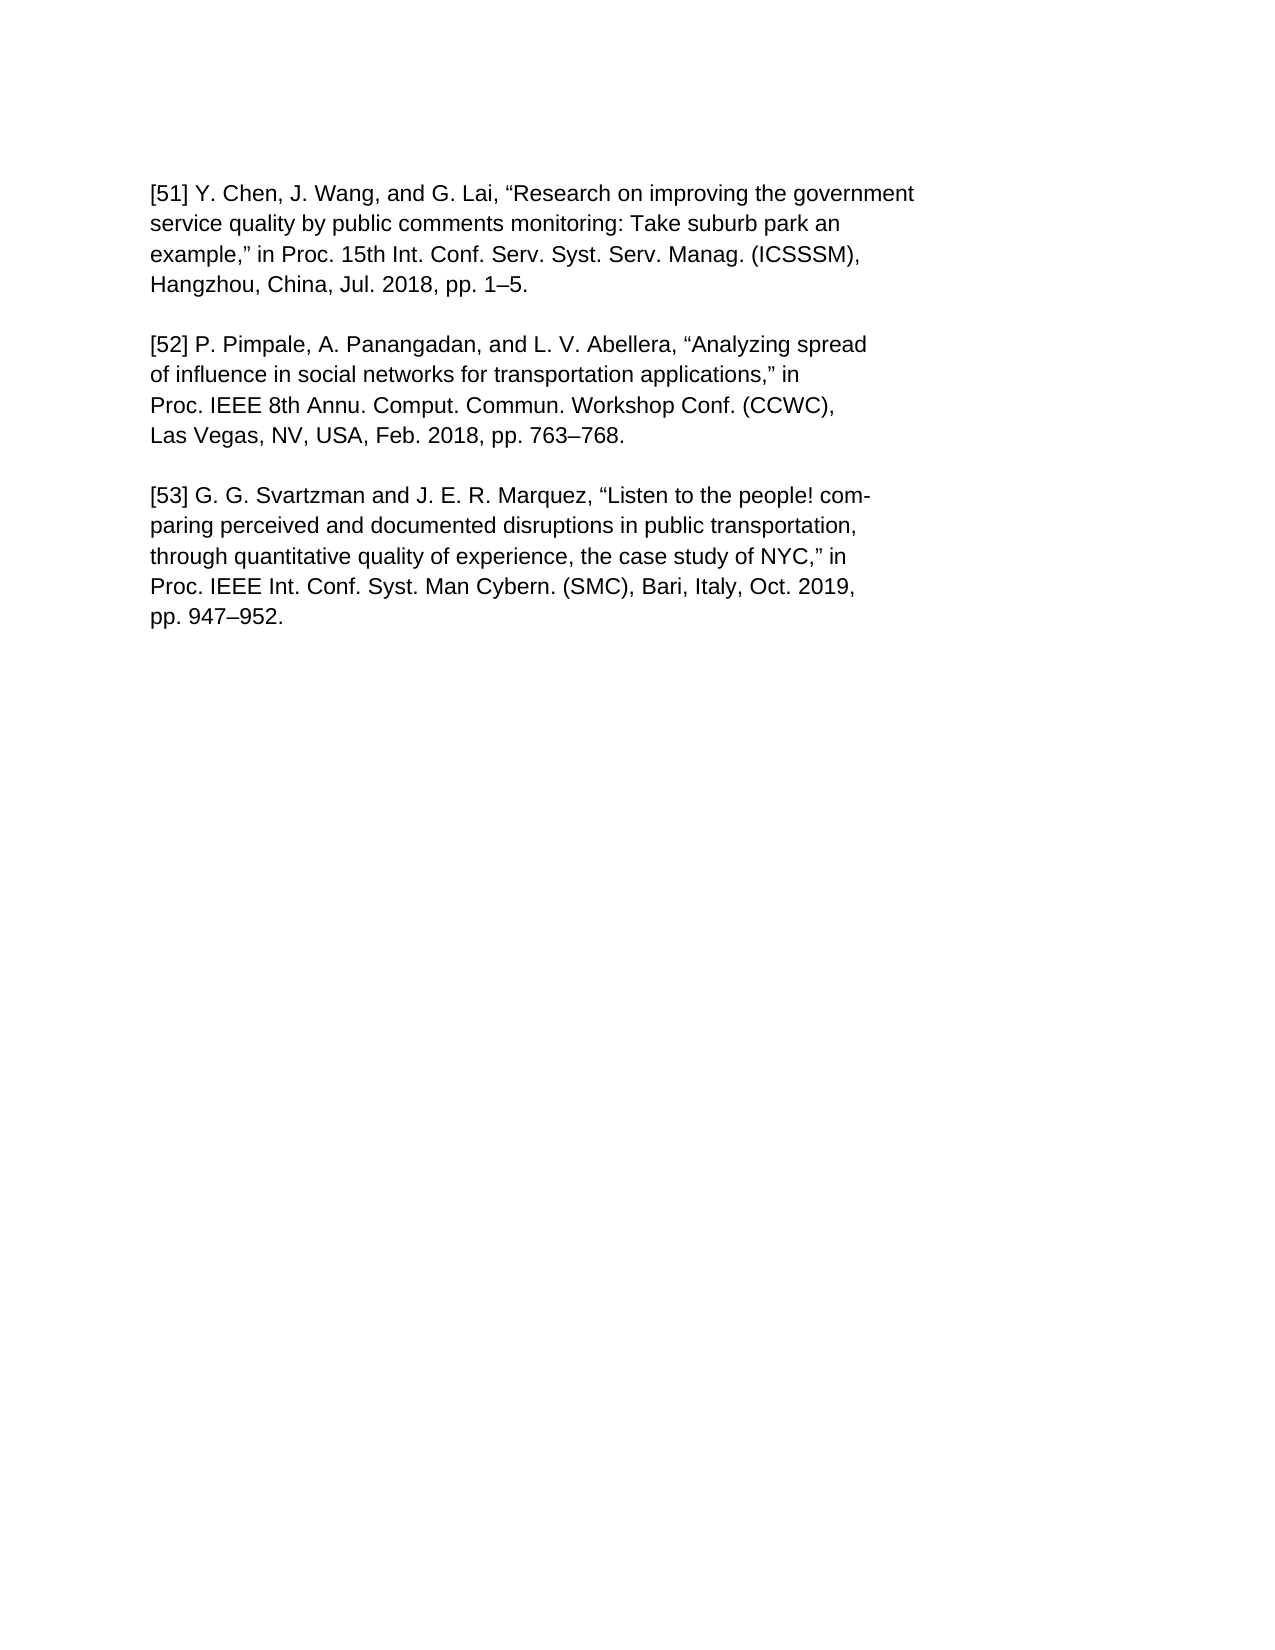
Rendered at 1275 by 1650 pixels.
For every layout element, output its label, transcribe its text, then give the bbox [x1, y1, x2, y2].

text Hangzhou, China, Jul. 2018, pp. 1–5. [150, 271, 1125, 297]
text [53] G. G. Svartzman and J. E. R. Marquez, “Listen to the people! com- [150, 482, 1125, 509]
text through quantitative quality of experience, the case study of NYC,” in [150, 543, 1125, 569]
text [52] P. Pimpale, A. Panangadan, and L. V. Abellera, “Analyzing spread [150, 331, 1125, 358]
text [51] Y. Chen, J. Wang, and G. Lai, “Research on improving the government [150, 180, 1125, 207]
text Proc. IEEE 8th Annu. Comput. Commun. Workshop Conf. (CCWC), [150, 392, 1125, 418]
text service quality by public comments monitoring: Take suburb park an [150, 210, 1125, 237]
text pp. 947–952. [150, 603, 1125, 629]
text example,” in Proc. 15th Int. Conf. Serv. Syst. Serv. Manag. (ICSSSM), [150, 241, 1125, 267]
text of influence in social networks for transportation applications,” in [150, 361, 1125, 388]
text paring perceived and documented disruptions in public transportation, [150, 512, 1125, 539]
text Proc. IEEE Int. Conf. Syst. Man Cybern. (SMC), Bari, Italy, Oct. 2019, [150, 573, 1125, 599]
text Las Vegas, NV, USA, Feb. 2018, pp. 763–768. [150, 422, 1125, 448]
